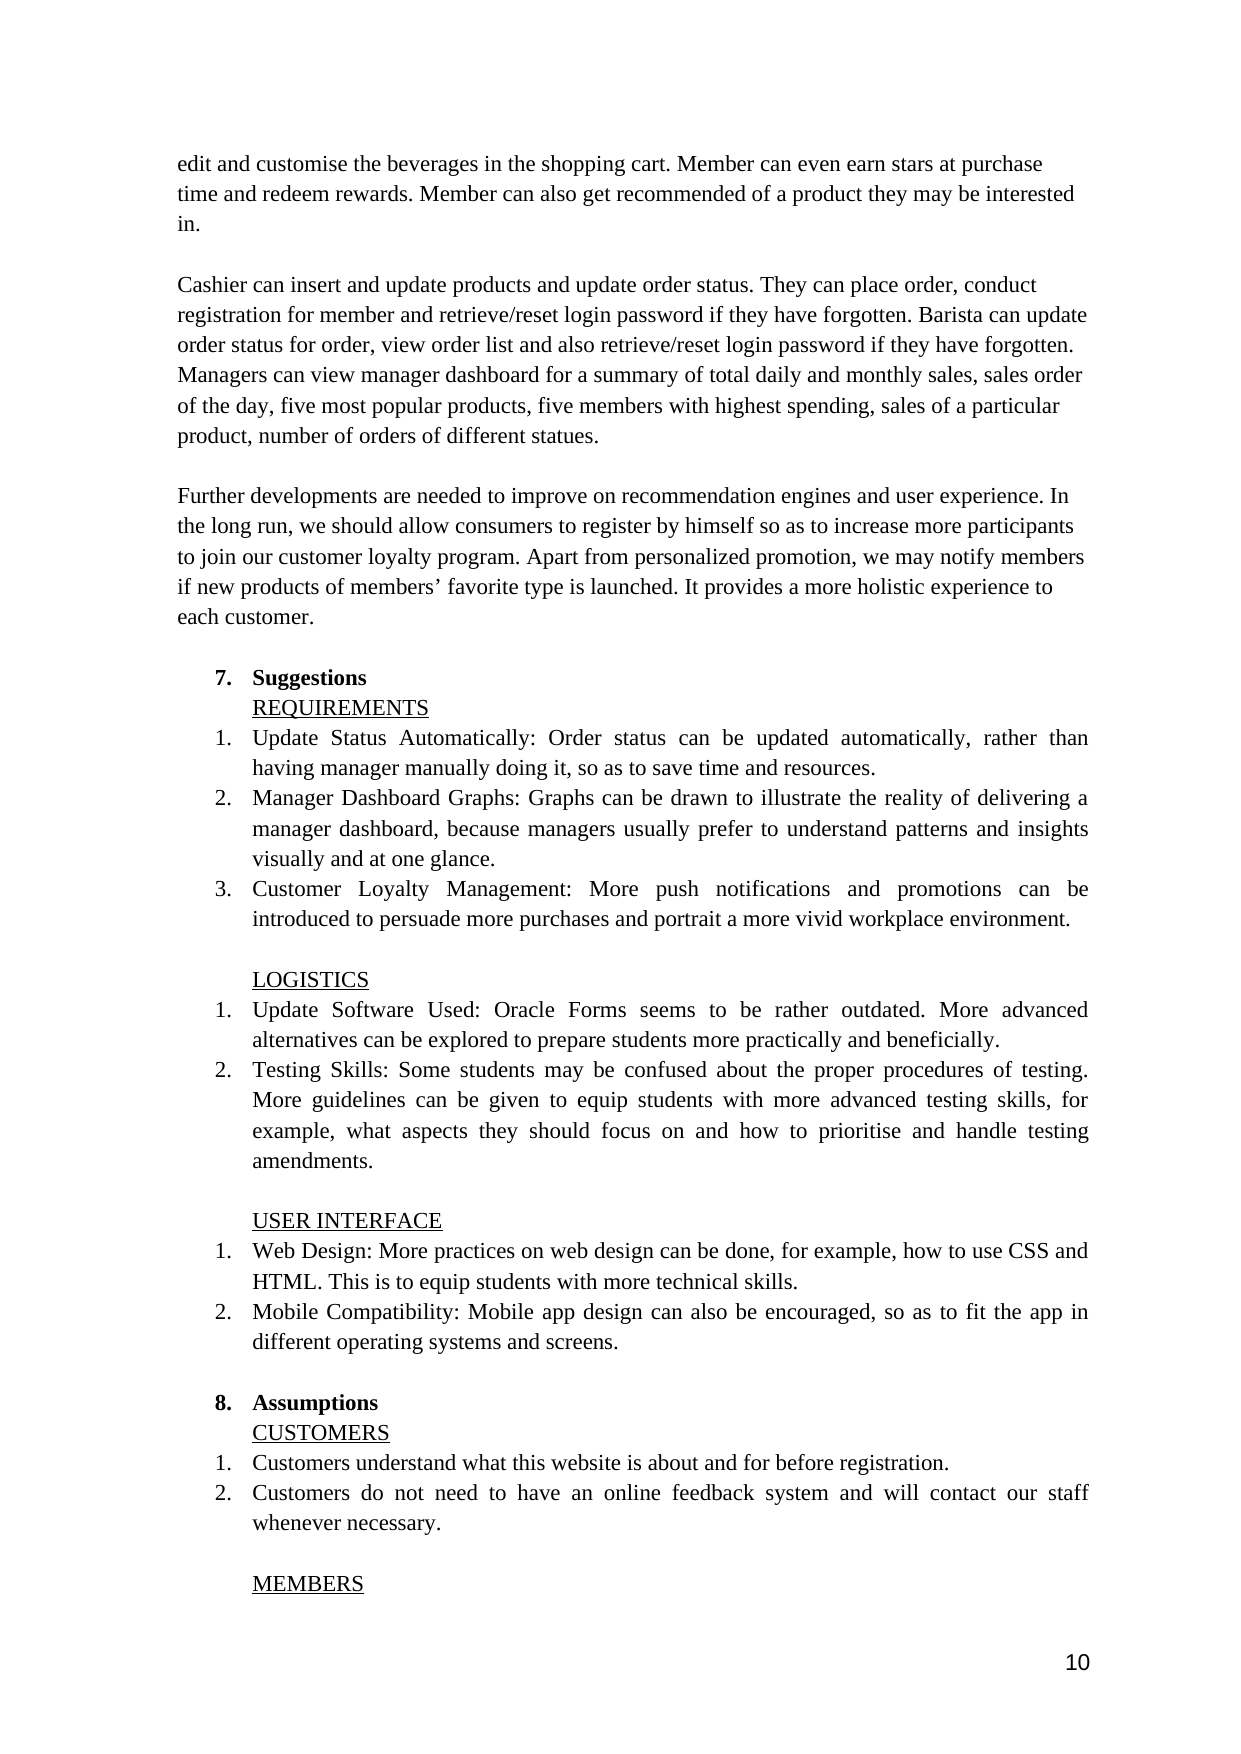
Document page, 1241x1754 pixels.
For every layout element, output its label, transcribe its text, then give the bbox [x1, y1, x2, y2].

text USER INTERFACE [177, 1207, 1090, 1234]
list Update Software Used: Oracle Forms seems to be rather outdated. More advanced alternatives can be explored to prepare students more practically and beneficially. [214, 996, 1090, 1052]
list Suggestions [214, 663, 1090, 690]
list Assumptions [214, 1388, 1090, 1415]
list Mobile Compatibility: Mobile app design can also be encouraged, so as to fit the app in different operating systems and screens. [214, 1298, 1090, 1354]
text Cashier can insert and update products and update order status. They can place order, conduct registration for member and retrieve/reset login password if they have forgotten. Barista can update order status for order, view order list and also retrieve/reset login password if they have forgotten. Managers can view manager dashboard for a summary of total daily and monthly sales, sales order of the day, five most popular products, five members with highest spending, sales of a particular product, number of orders of different statues. [177, 271, 1090, 448]
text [177, 150, 1090, 237]
text REQUIREMENTS [177, 694, 1090, 720]
text Further developments are needed to improve on recommendation engines and user experience. In the long run, we should allow consumers to register by himself so as to increase more participants to join our customer loyalty program. Apart from personalized promotion, we may notify members if new products of members’ favorite type is launched. It provides a more holistic experience to each customer. [177, 482, 1090, 629]
text CUSTOMERS [177, 1419, 1090, 1445]
list Customers understand what this website is about and for before registration. [214, 1449, 1090, 1475]
list Update Status Automatically: Order status can be updated automatically, rather than having manager manually doing it, so as to save time and resources. [214, 724, 1090, 781]
list Manager Dashboard Graphs: Graphs can be drawn to illustrate the reality of delivering a manager dashboard, because managers usually prefer to understand patterns and insights visually and at one glance. [214, 784, 1090, 871]
text LOGISTICS [177, 966, 1090, 992]
list Testing Skills: Some students may be confused about the proper procedures of testing. More guidelines can be given to equip students with more advanced testing skills, for example, what aspects they should focus on and how to prioritise and handle testing amendments. [214, 1056, 1090, 1173]
list Customer Loyalty Management: More push notifications and promotions can be introduced to persuade more purchases and portrait a more vivid workplace environment. [214, 875, 1090, 932]
text MEMBERS [177, 1570, 1090, 1596]
list Web Design: More practices on web design can be done, for example, how to use CSS and HTML. This is to equip students with more technical skills. [214, 1237, 1090, 1294]
list Customers do not need to have an online feedback system and will contact our staff whenever necessary. [214, 1479, 1090, 1536]
